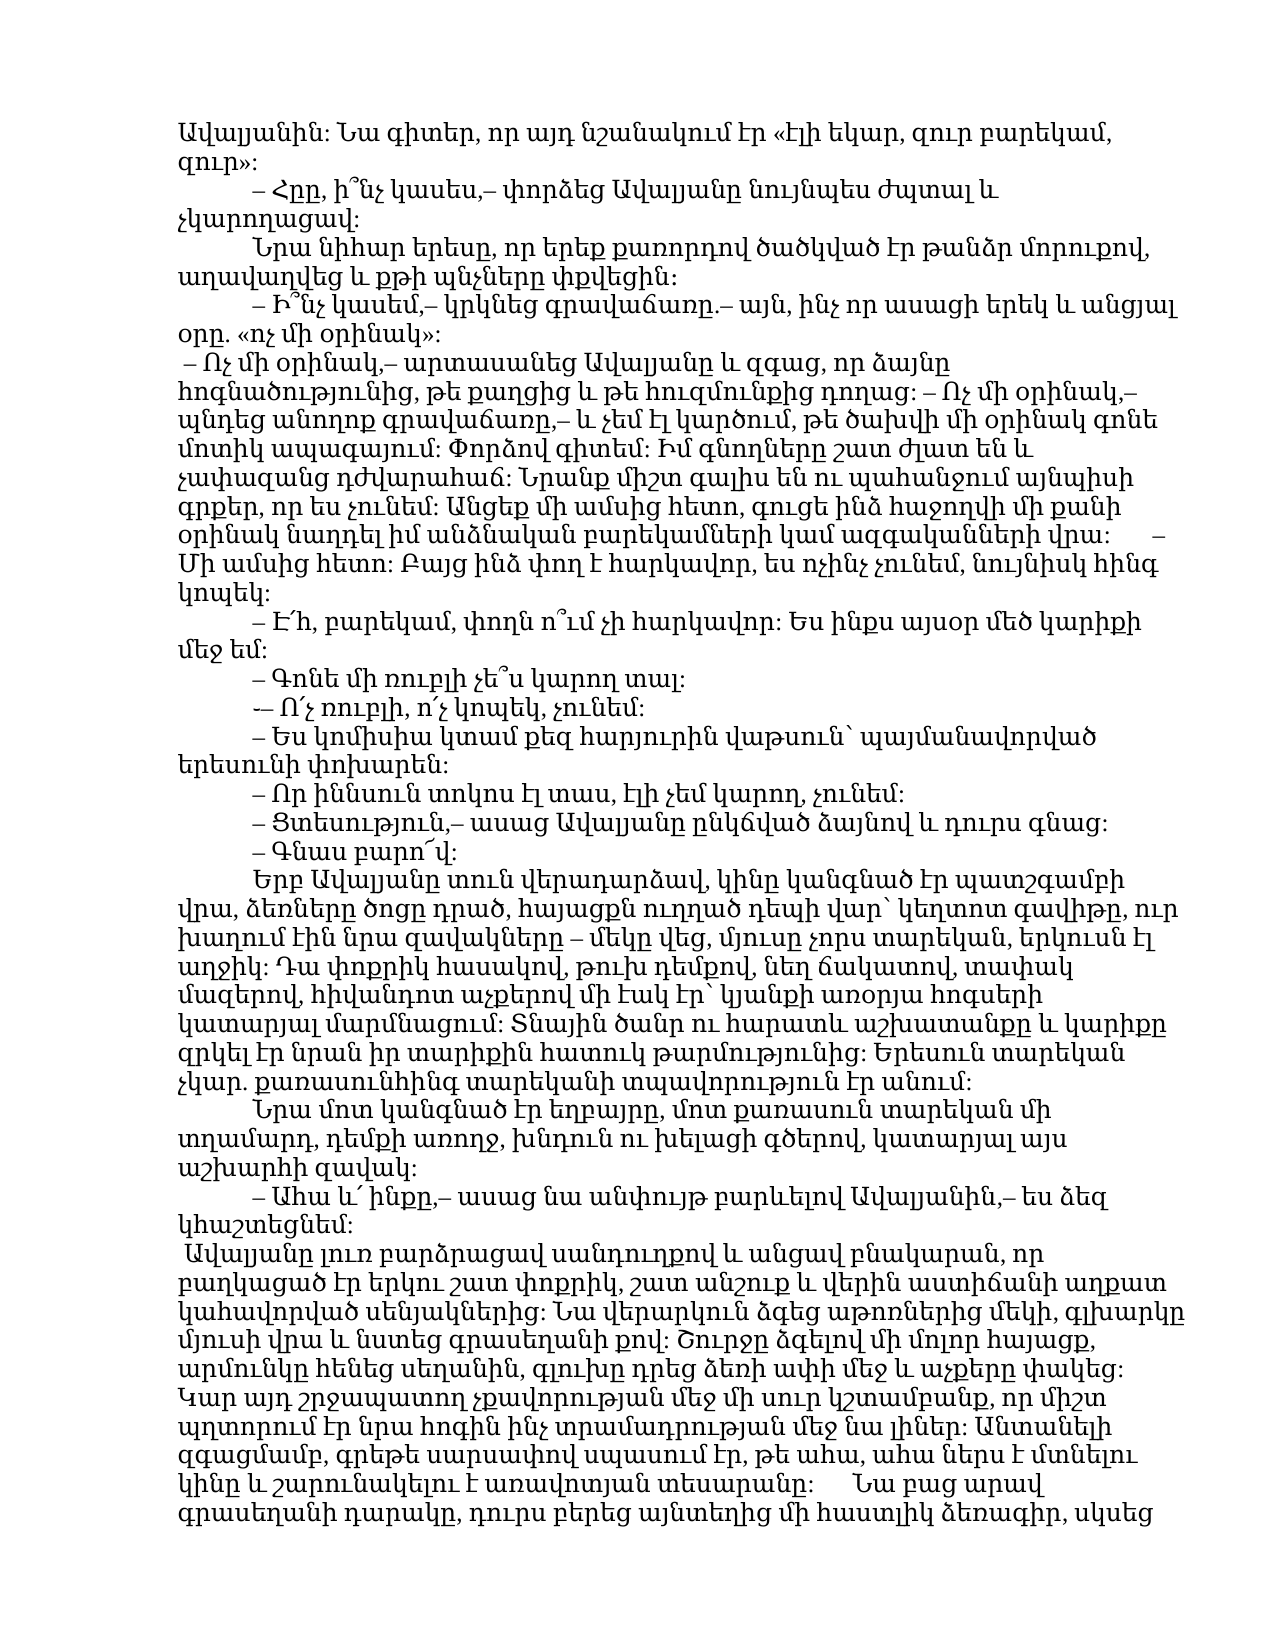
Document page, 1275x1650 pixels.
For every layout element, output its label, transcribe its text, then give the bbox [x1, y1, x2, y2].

text – Որ իննսուն տոկոս էլ տաս, էլի չեմ կարող, չունեմ: [177, 779, 1186, 808]
text – Է՛հ, բարեկամ, փողն ո՞ւմ չի հարկավոր: Ես ինքս այսօր մեծ կարիքի մեջ եմ: [177, 607, 1186, 664]
text Նրա մոտ կանգնած էր եղբայրը, մոտ քառասուն տարեկան մի տղամարդ, դեմքի առողջ, խնդուն ու խելացի գծերով, կատարյալ այս աշխարհի զավակ: [177, 1096, 1186, 1182]
text ֊– Ո՛չ ռուբլի, ո՛չ կոպեկ, չունեմ: [177, 693, 1186, 722]
text – Ես կոմիսիա կտամ քեզ հարյուրին վաթսուն՝ պայմանավորված երեսունի փոխարեն: [177, 722, 1186, 779]
text – Ոչ մի օրինակ,– արտասանեց Ավալյանը և զգաց, որ ձայնը հոգնածությունից, թե քաղցից և թե հուզմունքից դողաց: – Ոչ մի օրինակ,– պնդեց անողոք գրավաճառը,– և չեմ էլ կարծում, թե ծախվի մի օրինակ գոնե մոտիկ ապագայում: Փորձով գիտեմ: Իմ գնողները շատ ժլատ են և չափազանց դժվարահաճ: Նրանք միշտ գալիս են ու պահանջում այնպիսի գրքեր, որ ես չունեմ: Անցեք մի ամսից հետո, գուցե ինձ հաջողվի մի քանի օրինակ նաղդել իմ անձնական բարեկամների կամ ազգականների վրա: – Մի ամսից հետո: Բայց ինձ փող է հարկավոր, ես ոչինչ չունեմ, նույնիսկ հինգ կոպեկ: [177, 348, 1186, 607]
text – Ահա և՛ ինքը,– ասաց նա անփույթ բարևելով Ավալյանին,– ես ձեզ կհաշտեցնեմ: [177, 1182, 1186, 1239]
text – Ցտեսություն,– ասաց Ավալյանը ընկճված ձայնով և դուրս գնաց: [177, 808, 1186, 837]
text – Հըը, ի՞նչ կասես,– փորձեց Ավալյանը նույնպես ժպտալ և չկարողացավ: [177, 176, 1186, 233]
text – Գոնե մի ռուբլի չե՞ս կարող տալ: [177, 664, 1186, 693]
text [177, 1239, 1186, 1527]
text – Ի՞նչ կասեմ,– կրկնեց գրավաճառը.– այն, ինչ որ ասացի երեկ և անցյալ օրը. «ոչ մի օրինակ»: [177, 291, 1186, 348]
text Երբ Ավալյանը տուն վերադարձավ, կինը կանգնած էր պատշգամբի վրա, ձեռները ծոցը դրած, հայացքն ուղղած դեպի վար՝ կեղտոտ գավիթը, ուր խաղում էին նրա զավակները – մեկը վեց, մյուսը չորս տարեկան, երկուսն էլ աղջիկ: Դա փոքրիկ հասակով, թուխ դեմքով, նեղ ճակատով, տափակ մազերով, հիվանդոտ աչքերով մի էակ էր՝ կյանքի առօրյա հոգսերի կատարյալ մարմնացում: Տնային ծանր ու հարատև աշխատանքը և կարիքը զրկել էր նրան իր տարիքին հատուկ թարմությունից: Երեսուն տարեկան չկար. քառասունհինգ տարեկանի տպավորություն էր անում: [177, 866, 1186, 1096]
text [177, 118, 1186, 176]
text Նրա նիհար երեսը, որ երեք քառորդով ծածկված էր թանձր մորուքով, աղավաղվեց և քթի պնչները փքվեցին։ [177, 233, 1186, 291]
text – Գնաս բարո՜վ: [177, 837, 1186, 866]
